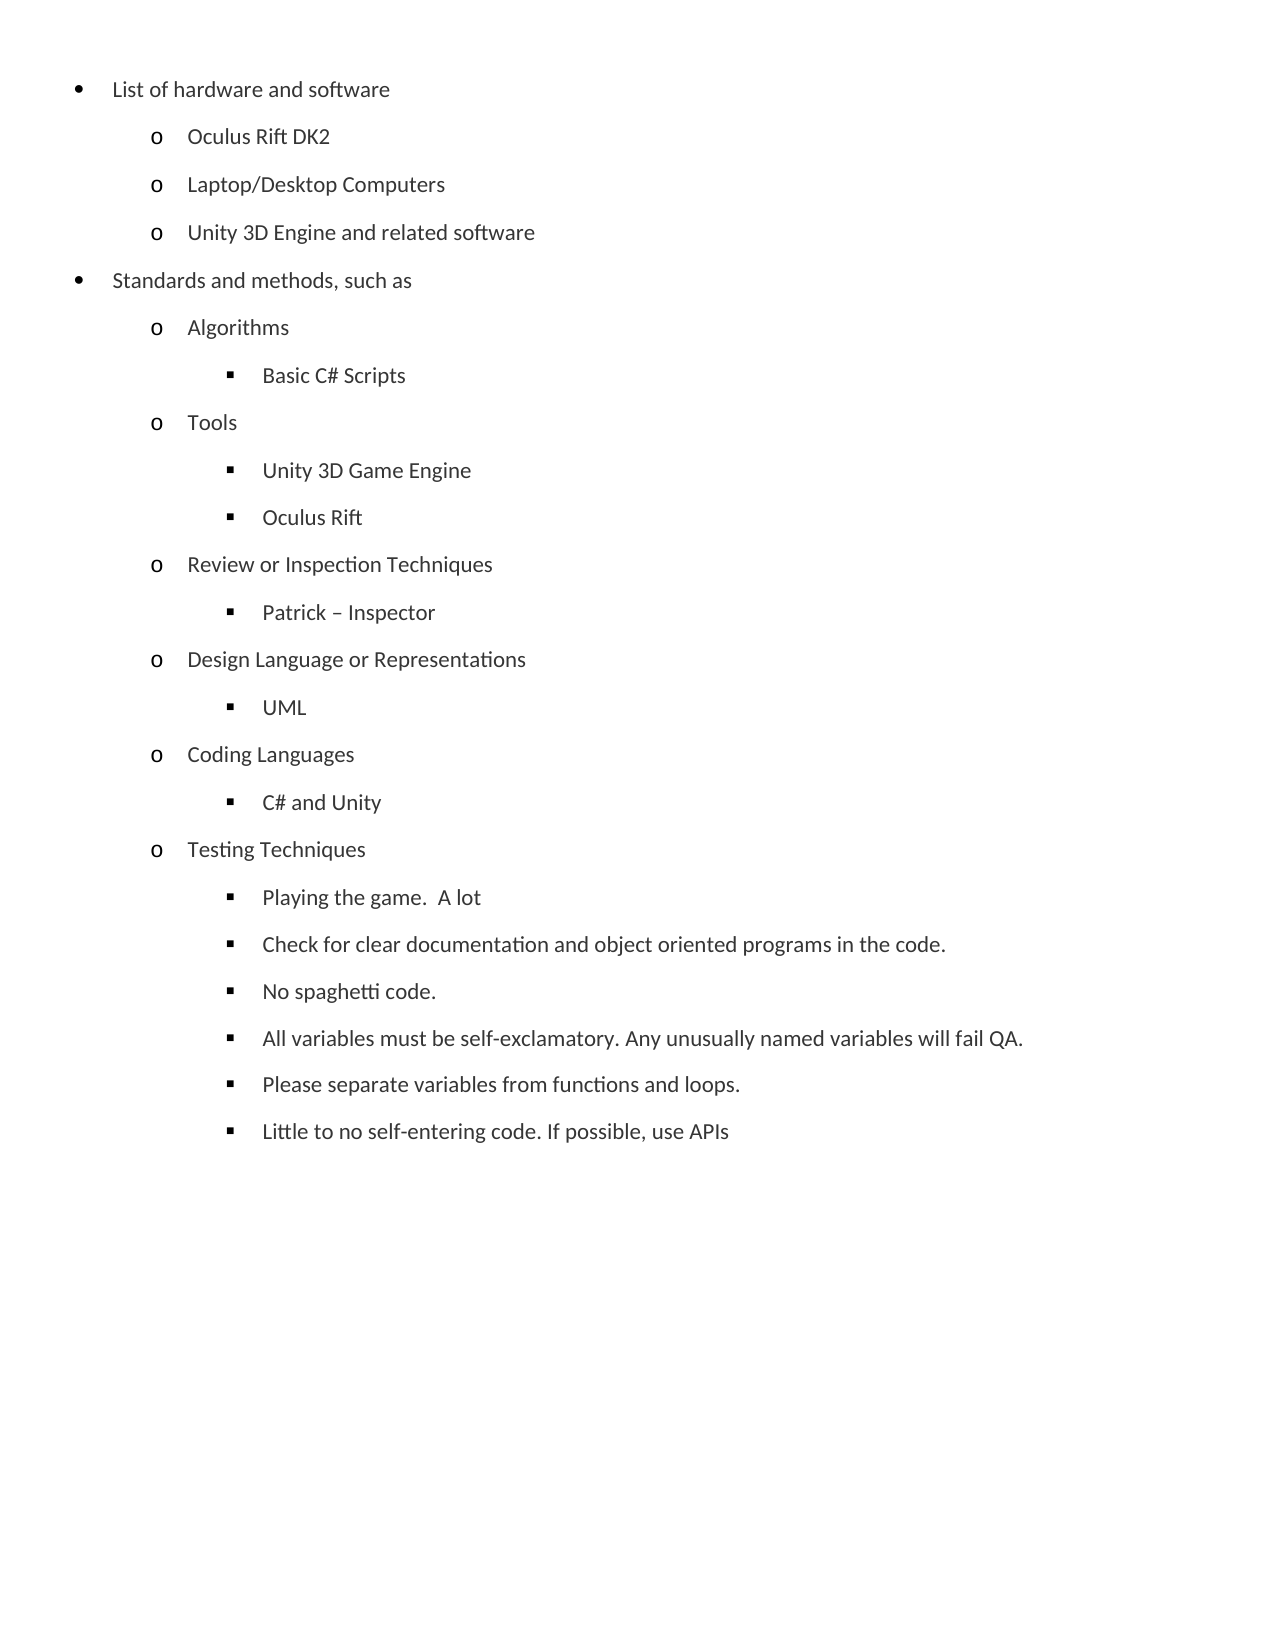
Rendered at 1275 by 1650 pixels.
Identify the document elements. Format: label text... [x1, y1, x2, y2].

list Unity 3D Game Engine [225, 456, 1200, 484]
list Patrick – Inspector [225, 598, 1200, 626]
list Unity 3D Engine and related software [150, 218, 1200, 247]
list Playing the game. A lot [225, 883, 1200, 911]
list Algorithms [150, 313, 1200, 342]
list UML [225, 693, 1200, 721]
list Laptop/Desktop Computers [150, 170, 1200, 199]
list Testing Techniques [150, 835, 1200, 864]
list C# and Unity [225, 788, 1200, 816]
list List of hardware and software [75, 75, 1200, 103]
list Review or Inspection Techniques [150, 550, 1200, 579]
list Design Language or Representations [150, 645, 1200, 674]
list Check for clear documentation and object oriented programs in the code. [225, 930, 1200, 958]
list Standards and methods, such as [75, 266, 1200, 294]
list Basic C# Scripts [225, 361, 1200, 389]
list No spaghetti code. [225, 977, 1200, 1005]
list Little to no self-entering code. If possible, use APIs [225, 1117, 1200, 1146]
list Oculus Rift [225, 503, 1200, 531]
list Coding Languages [150, 740, 1200, 769]
list Oculus Rift DK2 [150, 122, 1200, 151]
list Please separate variables from functions and loops. [225, 1071, 1200, 1099]
list All variables must be self-exclamatory. Any unusually named variables will fail QA. [225, 1024, 1200, 1052]
list Tools [150, 408, 1200, 437]
